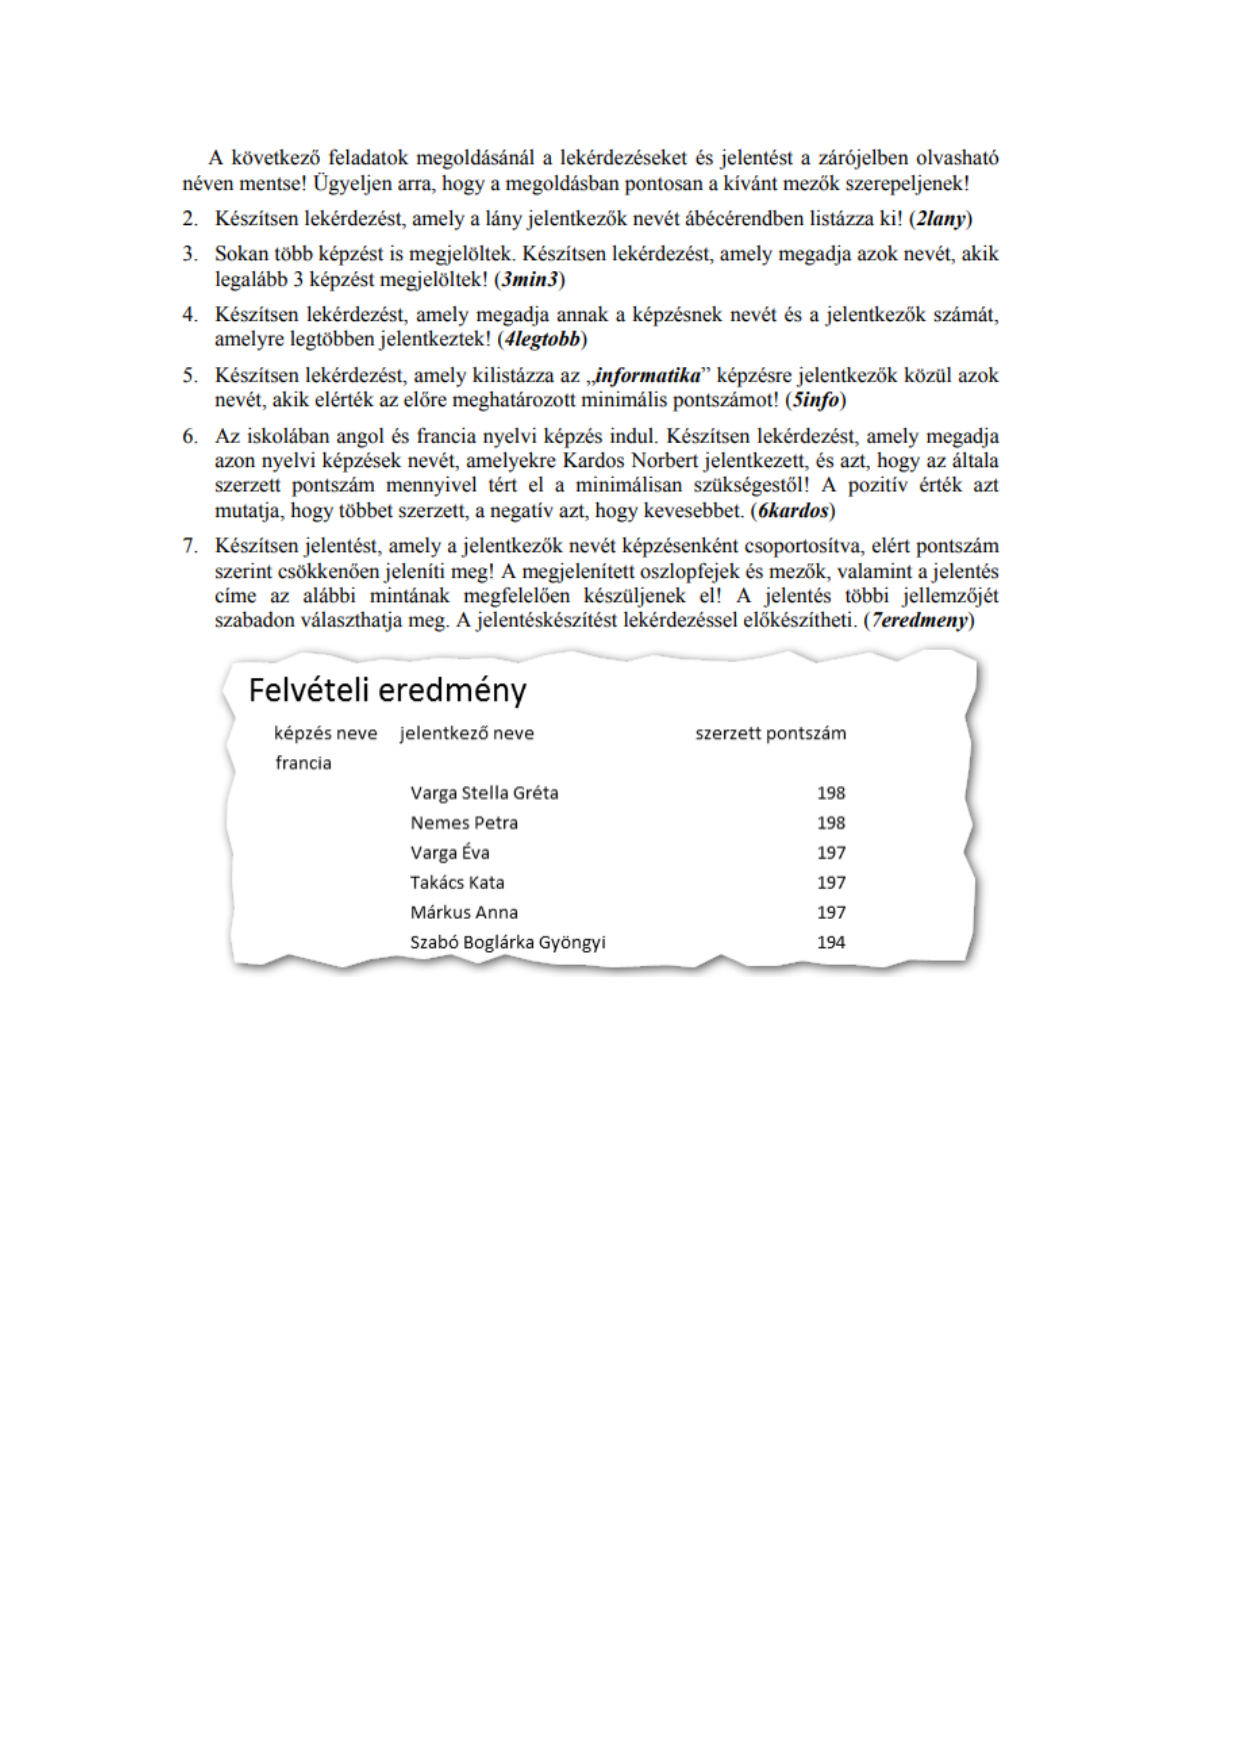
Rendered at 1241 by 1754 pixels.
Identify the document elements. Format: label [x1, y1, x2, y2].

picture [147, 147, 1093, 977]
